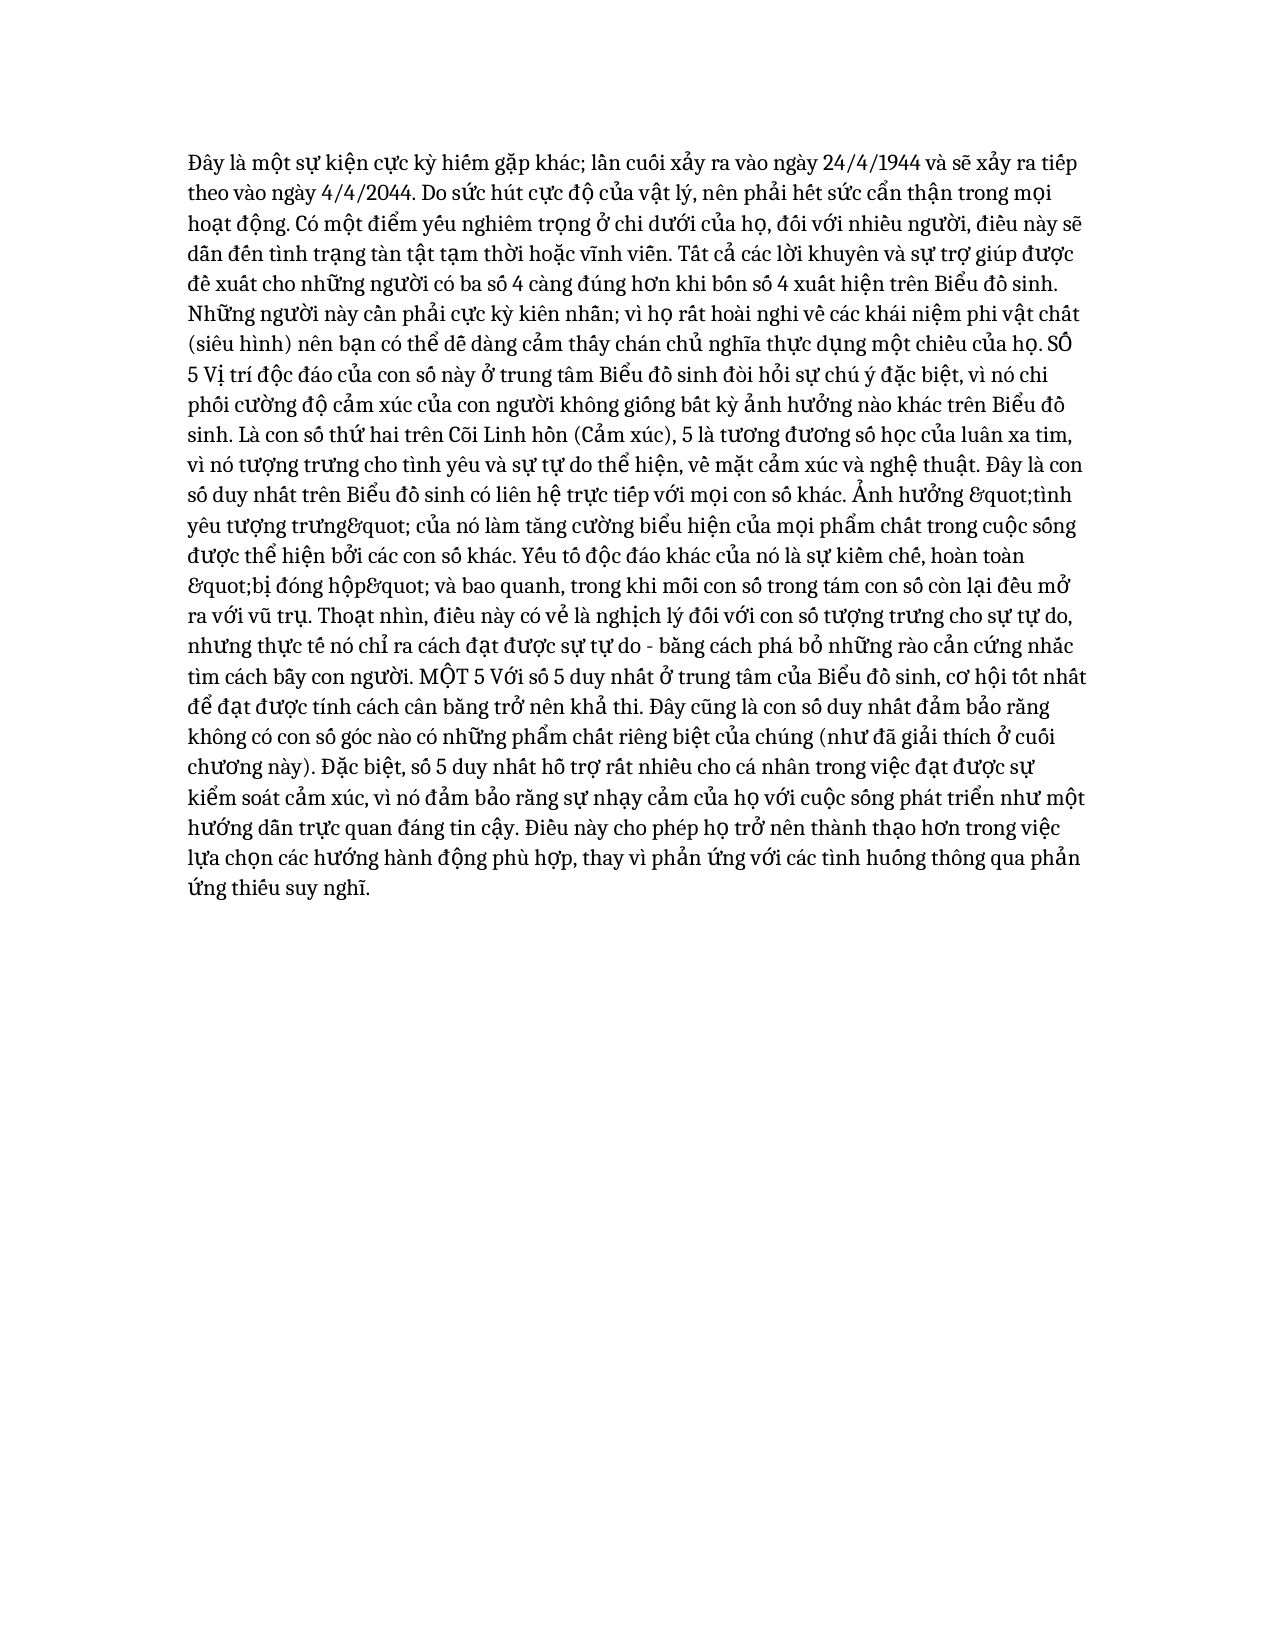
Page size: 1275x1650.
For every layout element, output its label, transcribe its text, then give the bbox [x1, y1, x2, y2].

text Đây là một sự kiện cực kỳ hiếm gặp khác; lần cuối xảy ra vào ngày 24/4/1944 và sẽ xảy ra tiếp theo vào ngày 4/4/2044. Do sức hút cực độ của vật lý, nên phải hết sức cẩn thận trong mọi hoạt động. Có một điểm yếu nghiêm trọng ở chi dưới của họ, đối với nhiều người, điều này sẽ dẫn đến tình trạng tàn tật tạm thời hoặc vĩnh viễn. Tất cả các lời khuyên và sự trợ giúp được đề xuất cho những người có ba số 4 càng đúng hơn khi bốn số 4 xuất hiện trên Biểu đồ sinh. Những người này cần phải cực kỳ kiên nhẫn; vì họ rất hoài nghi về các khái niệm phi vật chất (siêu hình) nên bạn có thể dễ dàng cảm thấy chán chủ nghĩa thực dụng một chiều của họ. SỐ 5 Vị trí độc đáo của con số này ở trung tâm Biểu đồ sinh đòi hỏi sự chú ý đặc biệt, vì nó chi phối cường độ cảm xúc của con người không giống bất kỳ ảnh hưởng nào khác trên Biểu đồ sinh. Là con số thứ hai trên Cõi Linh hồn (Cảm xúc), 5 là tương đương số học của luân xa tim, vì nó tượng trưng cho tình yêu và sự tự do thể hiện, về mặt cảm xúc và nghệ thuật. Đây là con số duy nhất trên Biểu đồ sinh có liên hệ trực tiếp với mọi con số khác. Ảnh hưởng &quot;tình yêu tượng trưng&quot; của nó làm tăng cường biểu hiện của mọi phẩm chất trong cuộc sống được thể hiện bởi các con số khác. Yếu tố độc đáo khác của nó là sự kiềm chế, hoàn toàn &quot;bị đóng hộp&quot; và bao quanh, trong khi mỗi con số trong tám con số còn lại đều mở ra với vũ trụ. Thoạt nhìn, điều này có vẻ là nghịch lý đối với con số tượng trưng cho sự tự do, nhưng thực tế nó chỉ ra cách đạt được sự tự do - bằng cách phá bỏ những rào cản cứng nhắc tìm cách bẫy con người. MỘT 5 Với số 5 duy nhất ở trung tâm của Biểu đồ sinh, cơ hội tốt nhất để đạt được tính cách cân bằng trở nên khả thi. Đây cũng là con số duy nhất đảm bảo rằng không có con số góc nào có những phẩm chất riêng biệt của chúng (như đã giải thích ở cuối chương này). Đặc biệt, số 5 duy nhất hỗ trợ rất nhiều cho cá nhân trong việc đạt được sự kiểm soát cảm xúc, vì nó đảm bảo rằng sự nhạy cảm của họ với cuộc sống phát triển như một hướng dẫn trực quan đáng tin cậy. Điều này cho phép họ trở nên thành thạo hơn trong việc lựa chọn các hướng hành động phù hợp, thay vì phản ứng với các tình huống thông qua phản ứng thiếu suy nghĩ. [187, 150, 1087, 901]
